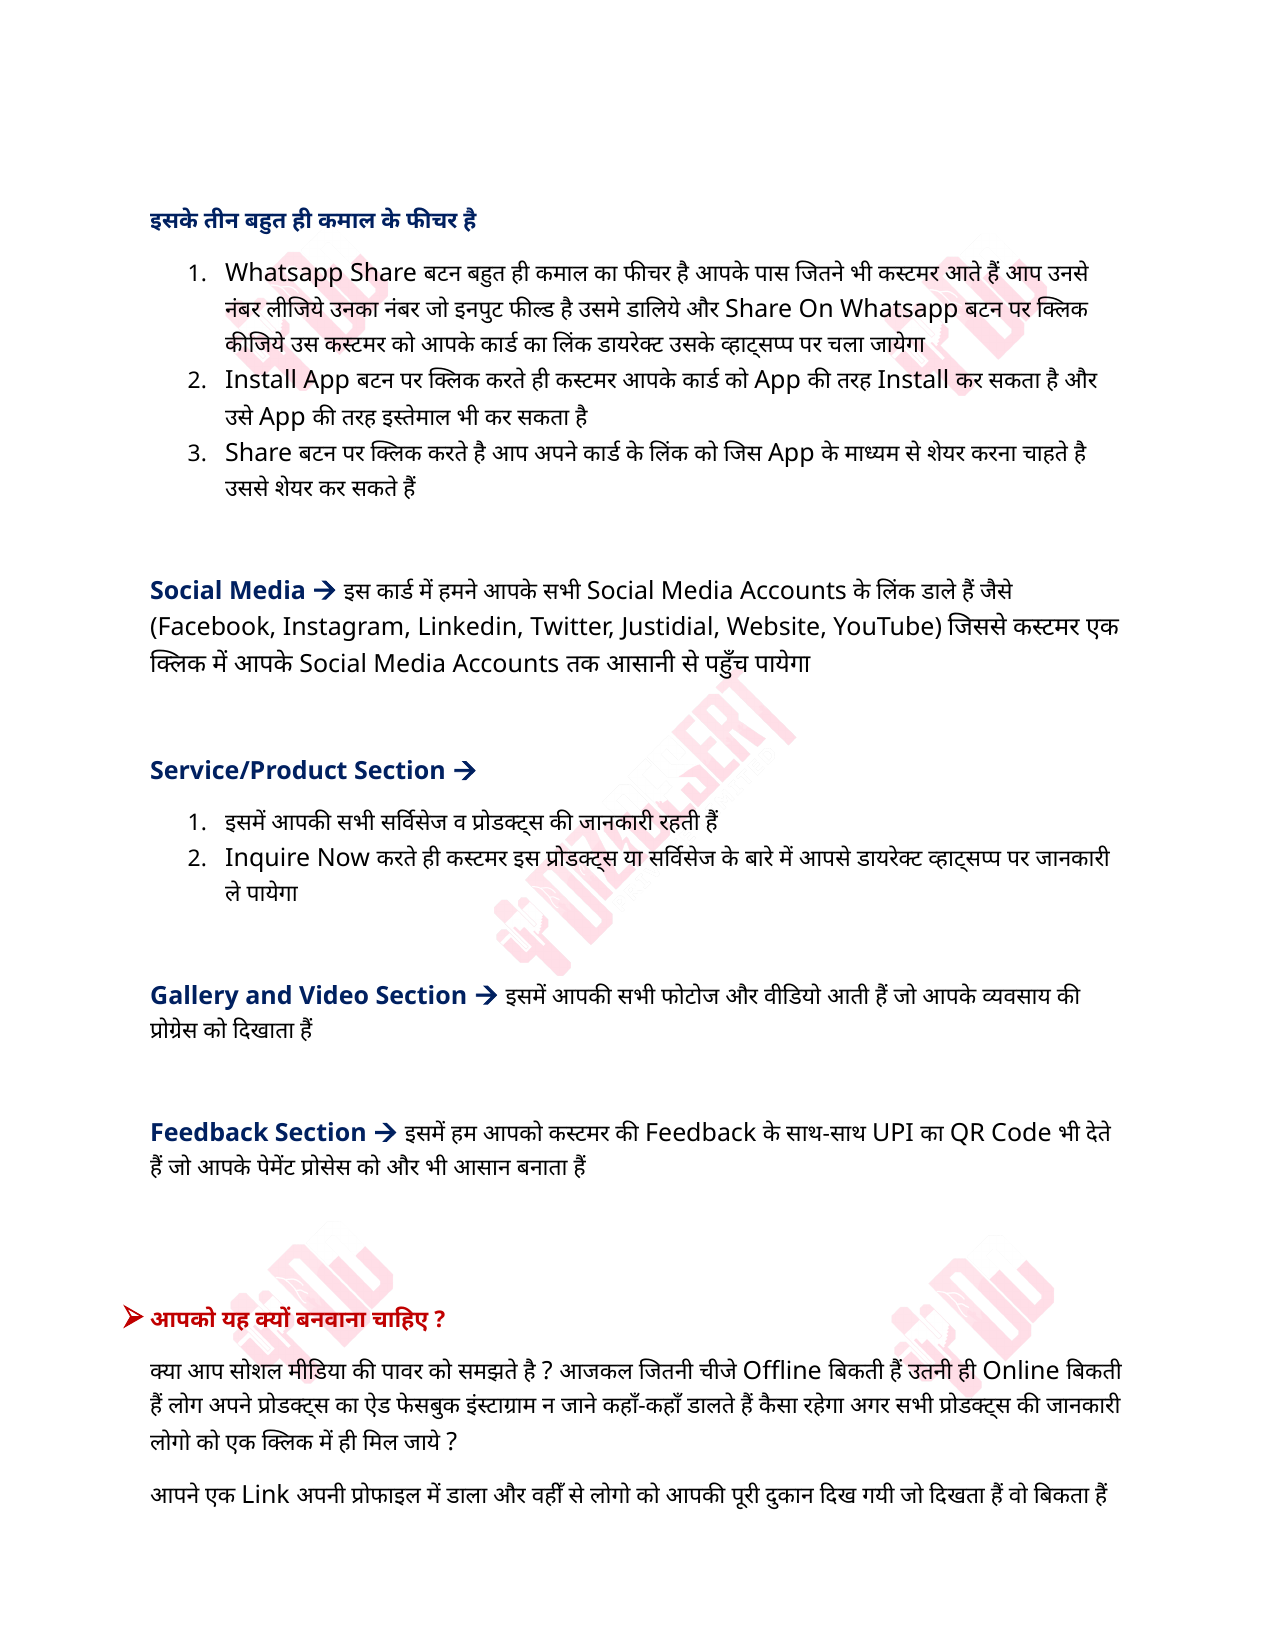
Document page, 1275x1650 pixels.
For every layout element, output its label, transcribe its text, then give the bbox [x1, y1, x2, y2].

text इसके तीन बहुत ही कमाल के फीचर है [150, 204, 1125, 235]
list Install App बटन पर क्लिक करते ही कस्टमर आपके कार्ड को App की तरह Install कर सकता है और उसे App की तरह इस्तेमाल भी कर सकता है [187, 361, 1125, 432]
list Whatsapp Share बटन बहुत ही कमाल का फीचर है आपके पास जितने भी कस्टमर आते हैं आप उनसे नंबर लीजिये उनका नंबर जो इनपुट फील्ड है उसमे डालिये और Share On Whatsapp बटन पर क्लिक कीजिये उस कस्टमर को आपके कार्ड का लिंक डायरेक्ट उसके व्हाट्सप्प पर चला जायेगा [187, 254, 1125, 359]
text Gallery and Video Section इसमें आपकी सभी फोटोज और वीडियो आती हैं जो आपके व्यवसाय की प्रोग्रेस को दिखाता हैं [150, 977, 1125, 1045]
text Service/Product Section [150, 753, 1125, 787]
text आपने एक Link अपनी प्रोफाइल में डाला और वहीँ से लोगो को आपकी पूरी दुकान दिख गयी जो दिखता हैं वो बिकता हैं [150, 1477, 1125, 1511]
text क्या आप सोशल मीडिया की पावर को समझते है ? आजकल जितनी चीजे Offline बिकती हैं उतनी ही Online बिकती हैं लोग अपने प्रोडक्ट्स का ऐड फेसबुक इंस्टाग्राम न जाने कहाँ-कहाँ डालते हैं कैसा रहेगा अगर सभी प्रोडक्ट्स की जानकारी लोगो को एक क्लिक में ही मिल जाये ? [150, 1353, 1125, 1457]
text Feedback Section इसमें हम आपको कस्टमर की Feedback के साथ-साथ UPI का QR Code भी देते हैं जो आपके पेमेंट प्रोसेस को और भी आसान बनाता हैं [150, 1115, 1125, 1182]
text Social Media इस कार्ड में हमने आपके सभी Social Media Accounts के लिंक डाले हैं जैसे (Facebook, Instagram, Linkedin, Twitter, Justidial, Website, YouTube) जिससे कस्टमर एक क्लिक में आपके Social Media Accounts तक आसानी से पहुँच पायेगा [150, 572, 1125, 680]
list आपको यह क्यों बनवाना चाहिए ? [122, 1302, 1125, 1334]
list Inquire Now करते ही कस्टमर इस प्रोडक्ट्स या सर्विसेज के बारे में आपसे डायरेक्ट व्हाट्सप्प पर जानकारी ले पायेगा [187, 840, 1125, 908]
list Share बटन पर क्लिक करते है आप अपने कार्ड के लिंक को जिस App के माध्यम से शेयर करना चाहते है उससे शेयर कर सकते हैं [187, 435, 1125, 503]
list इसमें आपकी सभी सर्विसेज व प्रोडक्ट्स की जानकारी रहती हैं [187, 806, 1125, 837]
